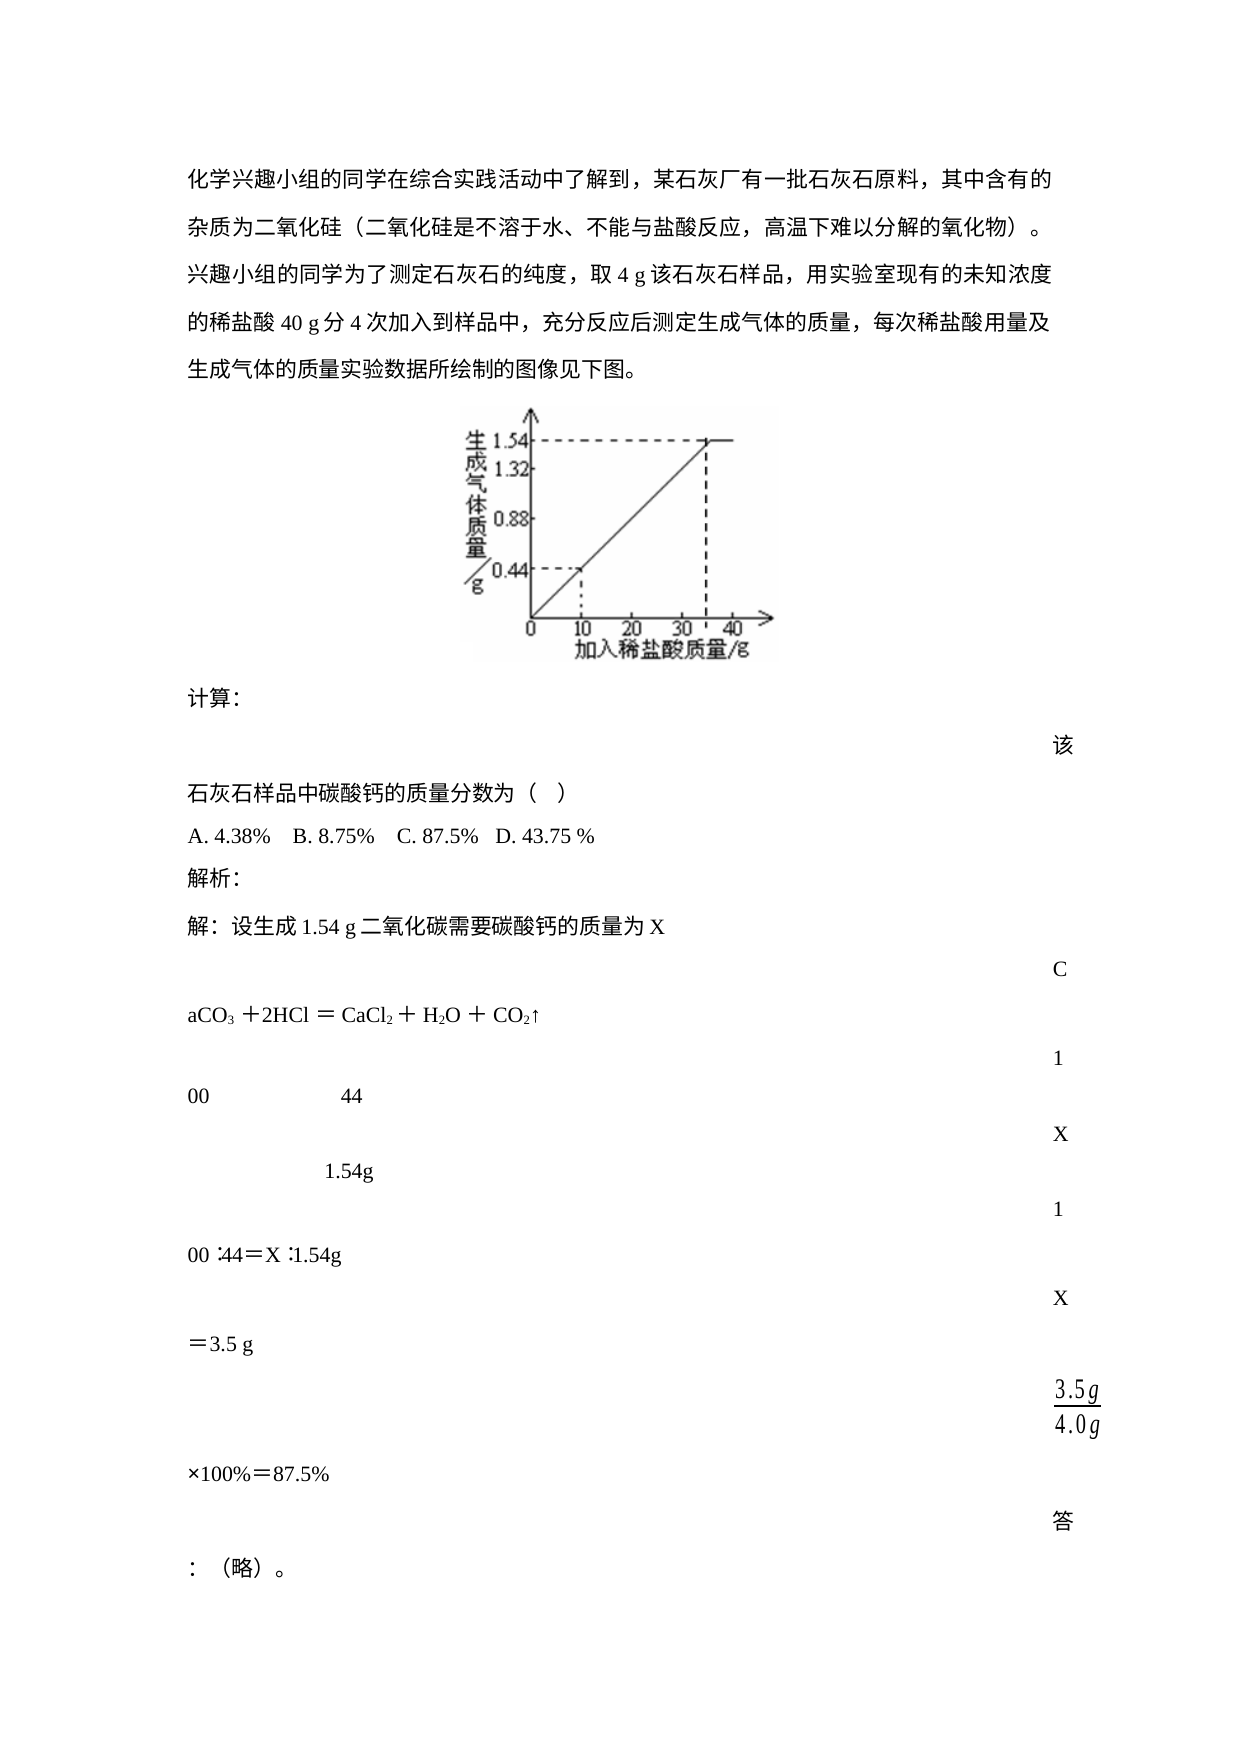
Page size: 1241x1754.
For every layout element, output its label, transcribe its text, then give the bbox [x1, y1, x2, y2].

text X＝ [187, 1285, 1053, 1357]
text 100 44 [187, 1045, 1053, 1108]
text % B. 8.75% C. 87.5% D. 43.75 % [187, 823, 1053, 849]
text 答：（略）。 [187, 1504, 1053, 1583]
text X [187, 1121, 1053, 1183]
picture [451, 399, 789, 669]
text 解：设生成二氧化碳需要碳酸钙的质量为X [187, 909, 1053, 940]
text CaCO3 ＋2HCl ＝ CaCl2 ＋ H2O ＋ CO2↑ [187, 956, 1053, 1029]
text 100∶44＝X∶ [187, 1196, 1053, 1269]
text 该石灰石样品中碳酸钙的质量分数为（ ） [187, 728, 1053, 808]
text ×100%＝87.5% [187, 1373, 1053, 1488]
text 计算： [187, 681, 1053, 713]
text 解析： [187, 861, 1053, 893]
text 化学兴趣小组的同学在综合实践活动中了解到，某石灰厂有一批石灰石原料，其中含有的杂质为二氧化硅（二氧化硅是不溶于水、不能与盐酸反应，高温下难以分解的氧化物）。兴趣小组的同学为了测定石灰石的纯度，取该石灰石样品，用实验室现有的未知浓度的稀盐酸分4次加入到样品中，充分反应后测定生成气体的质量，每次稀盐酸用量及生成气体的质量实验数据所绘制的图像见下图。 [187, 162, 1053, 384]
